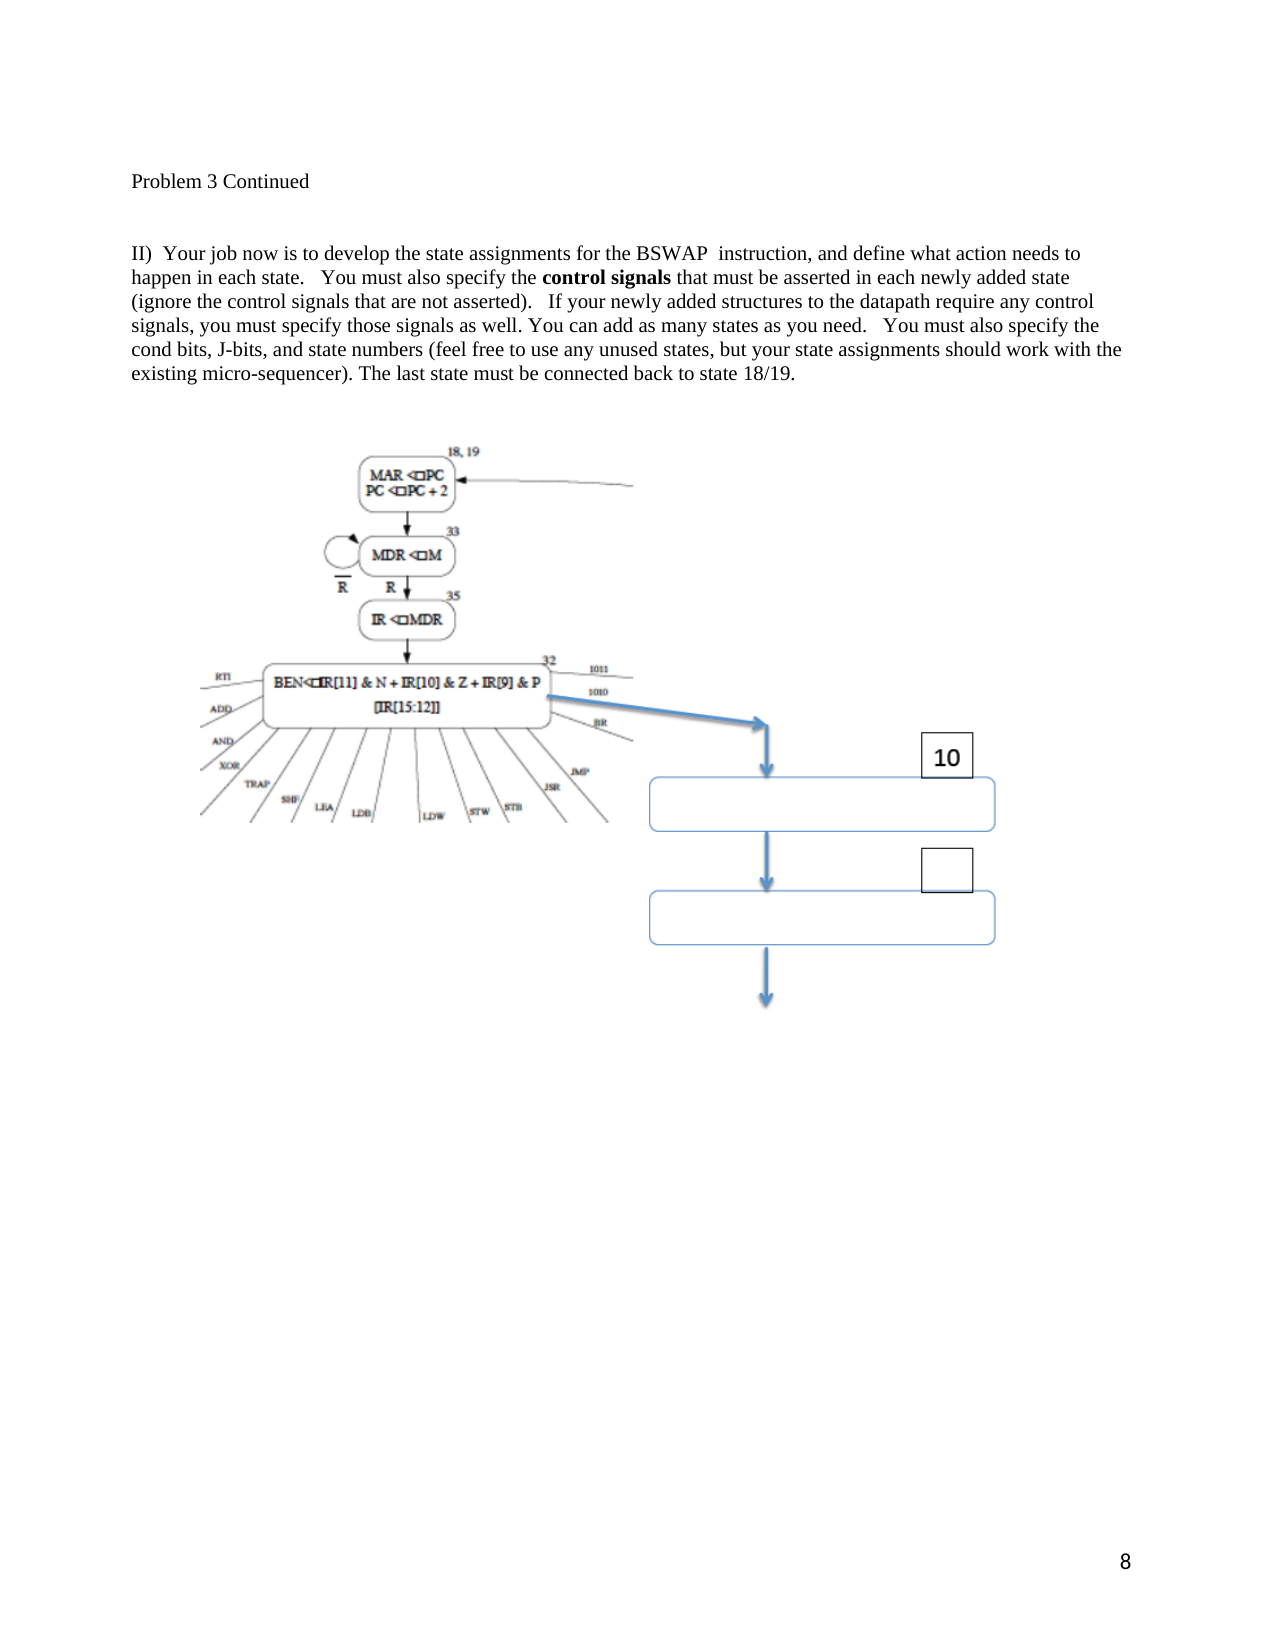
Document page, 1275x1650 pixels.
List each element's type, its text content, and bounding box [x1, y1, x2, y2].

picture [131, 433, 1165, 1138]
text Problem 3 Continued [131, 169, 1131, 193]
text II) Your job now is to develop the state assignments for the BSWAP instruction, and define what action needs to happen in each state. You must also specify the control signals that must be asserted in each newly added state (ignore the control signals that are not asserted). If your newly added structures to the datapath require any control signals, you must specify those signals as well. You can add as many states as you need. You must also specify the cond bits, J-bits, and state numbers (feel free to use any unused states, but your state assignments should work with the existing micro-sequencer). The last state must be connected back to state 18/19. [131, 241, 1131, 385]
